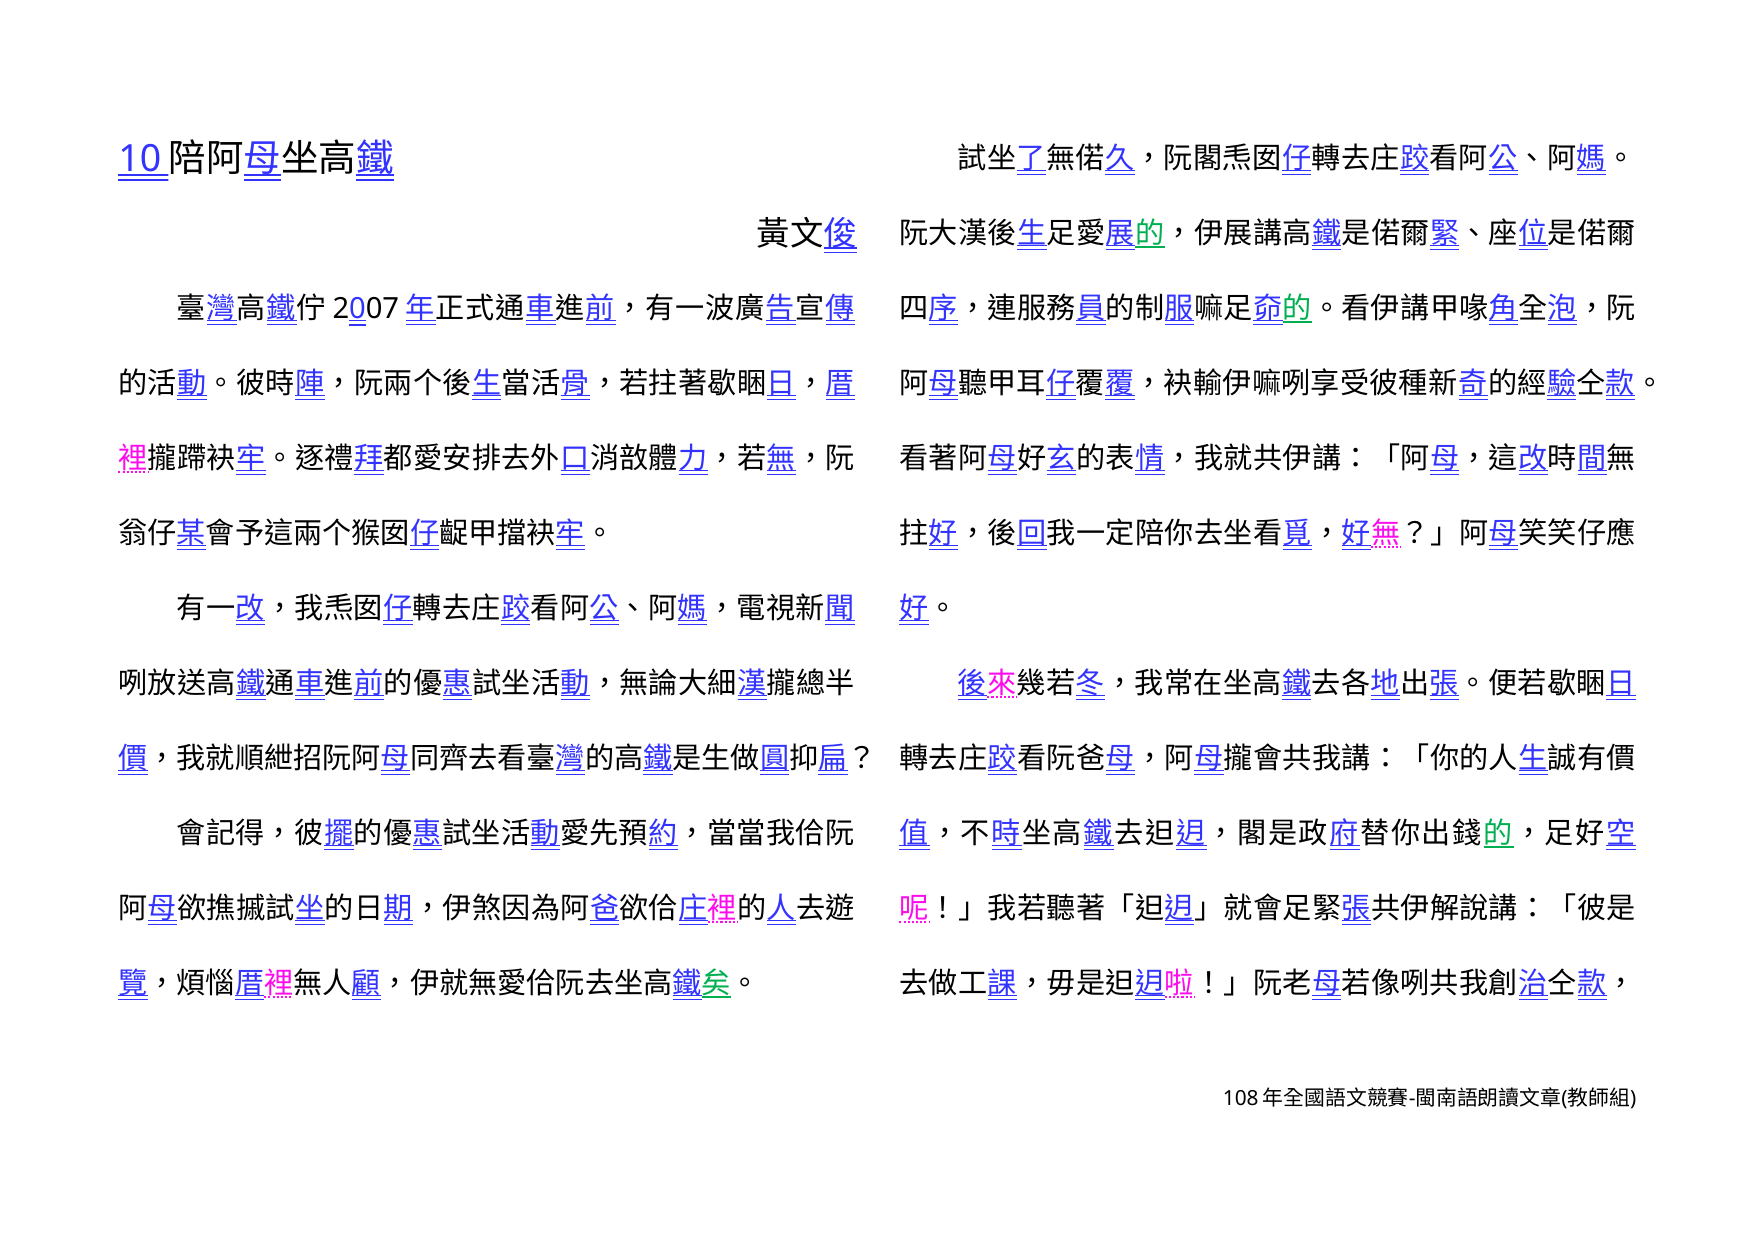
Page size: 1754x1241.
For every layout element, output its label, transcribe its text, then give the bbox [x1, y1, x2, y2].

text 臺灣高鐵佇2007年正式通車進前，有一波廣告宣傳的活動。彼時陣，阮兩个後生當活骨，若拄著歇睏日，厝裡攏蹛袂牢。逐禮拜都愛安排去外口消敨體力，若無，阮翁仔某會予這兩个猴囡仔齪甲擋袂牢。 [118, 268, 855, 568]
text 會記得，彼擺的優惠試坐活動愛先預約，當當我佮阮阿母欲撨摵試坐的日期，伊煞因為阿爸欲佮庄裡的人去遊覽，煩惱厝裡無人顧，伊就無愛佮阮去坐高鐵矣。 [118, 793, 855, 1018]
text 黃文俊 [118, 193, 856, 268]
text 10陪阿母坐高鐵 [118, 118, 855, 193]
text 有一改，我𤆬囡仔轉去庄跤看阿公、阿媽，電視新聞咧放送高鐵通車進前的優惠試坐活動，無論大細漢攏總半價，我就順紲招阮阿母同齊去看臺灣的高鐵是生做圓抑扁？ [118, 568, 855, 793]
text 試坐了無偌久，阮閣𤆬囡仔轉去庄跤看阿公、阿媽。阮大漢後生足愛展的，伊展講高鐵是偌爾緊、座位是偌爾四序，連服務員的制服嘛足奅的。看伊講甲喙角全泡，阮阿母聽甲耳仔覆覆，袂輸伊嘛咧享受彼種新奇的經驗仝款。看著阿母好玄的表情，我就共伊講：「阿母，這改時間無拄好，後回我一定陪你去坐看覓，好無？」阿母笑笑仔應好。 [899, 118, 1636, 643]
